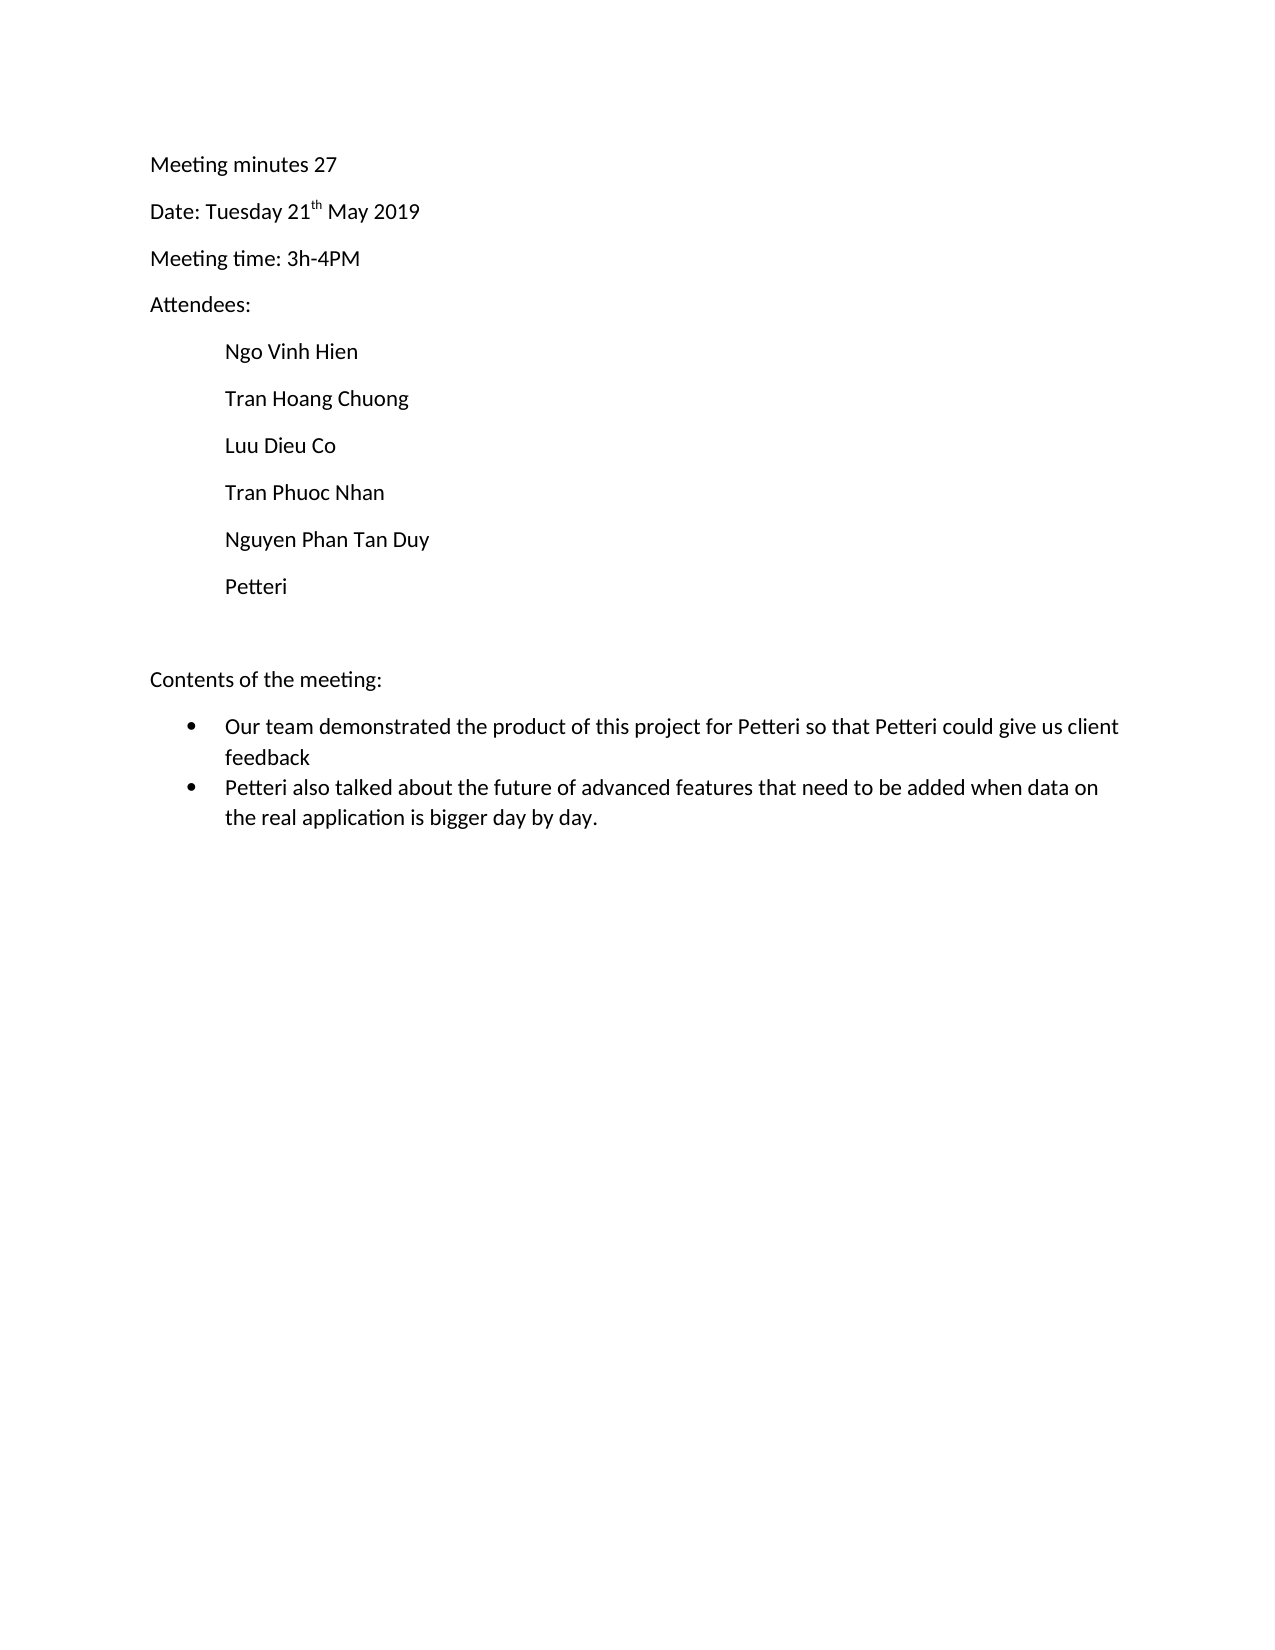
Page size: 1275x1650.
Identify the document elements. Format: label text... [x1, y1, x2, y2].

text Contents of the meeting: [150, 666, 1125, 694]
list Petteri also talked about the future of advanced features that need to be added when data on the real application is bigger day by day. [187, 773, 1125, 831]
text Date: Tuesday 21th May 2019 [150, 197, 1125, 225]
text Meeting time: 3h-4PM [150, 244, 1125, 272]
text Luu Dieu Co [150, 431, 1125, 459]
text Attendees: [150, 291, 1125, 319]
text Tran Hoang Chuong [150, 384, 1125, 412]
text Petteri [150, 572, 1125, 600]
text Ngo Vinh Hien [150, 337, 1125, 366]
text Meeting minutes 27 [150, 150, 1125, 178]
text Tran Phuoc Nhan [150, 478, 1125, 506]
list Our team demonstrated the product of this project for Petteri so that Petteri could give us client feedback [187, 712, 1125, 771]
text Nguyen Phan Tan Duy [150, 525, 1125, 553]
